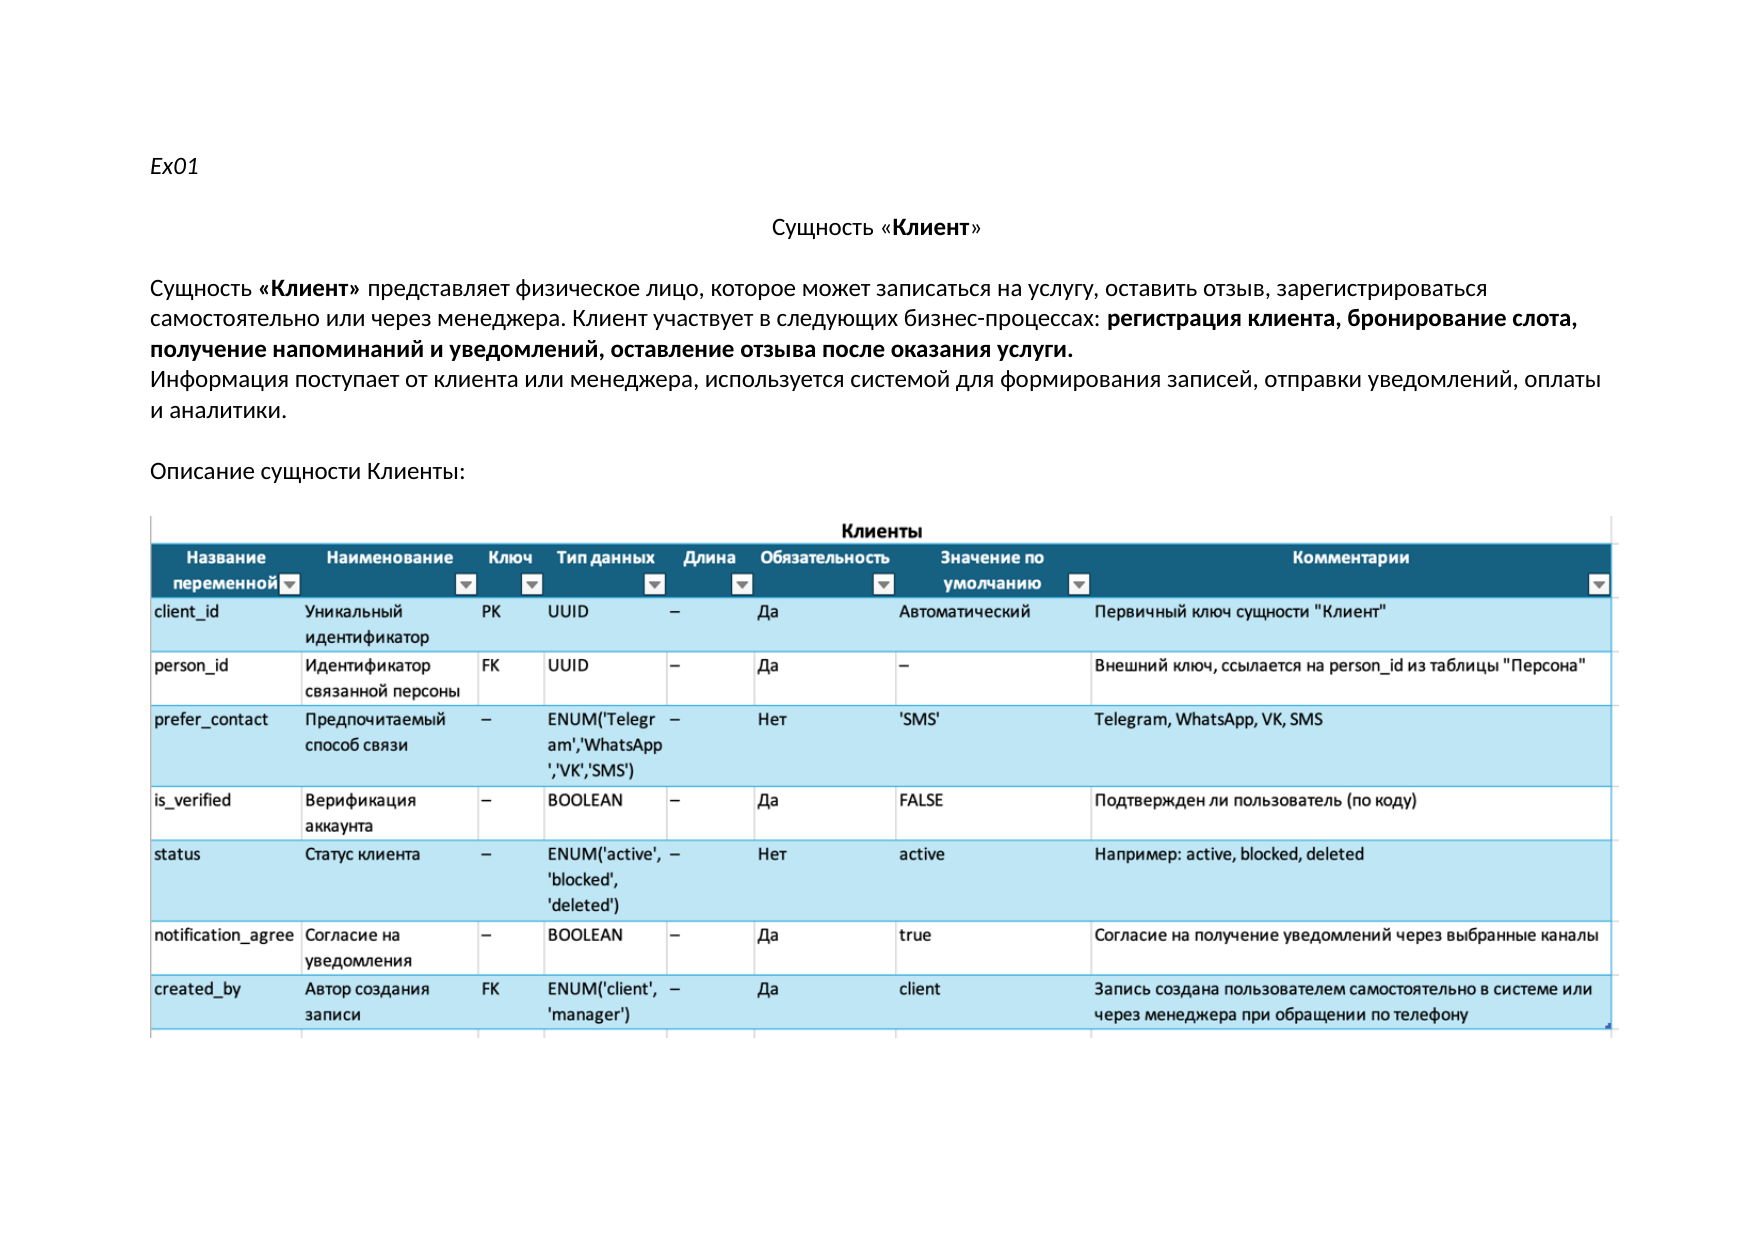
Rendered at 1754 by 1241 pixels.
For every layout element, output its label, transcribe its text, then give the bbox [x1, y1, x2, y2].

picture [150, 516, 1619, 1038]
text Ex01 [150, 150, 1604, 181]
text Сущность «Клиент» [150, 211, 1604, 242]
text Описание сущности Клиенты: [150, 455, 1604, 486]
text Сущность «Клиент» представляет физическое лицо, которое может записаться на услугу, оставить отзыв, зарегистрироваться самостоятельно или через менеджера. Клиент участвует в следующих бизнес-процессах: регистрация клиента, бронирование слота, получение напоминаний и уведомлений, оставление отзыва после оказания услуги. [150, 272, 1604, 364]
text Информация поступает от клиента или менеджера, используется системой для формирования записей, отправки уведомлений, оплаты и аналитики. [150, 364, 1604, 425]
